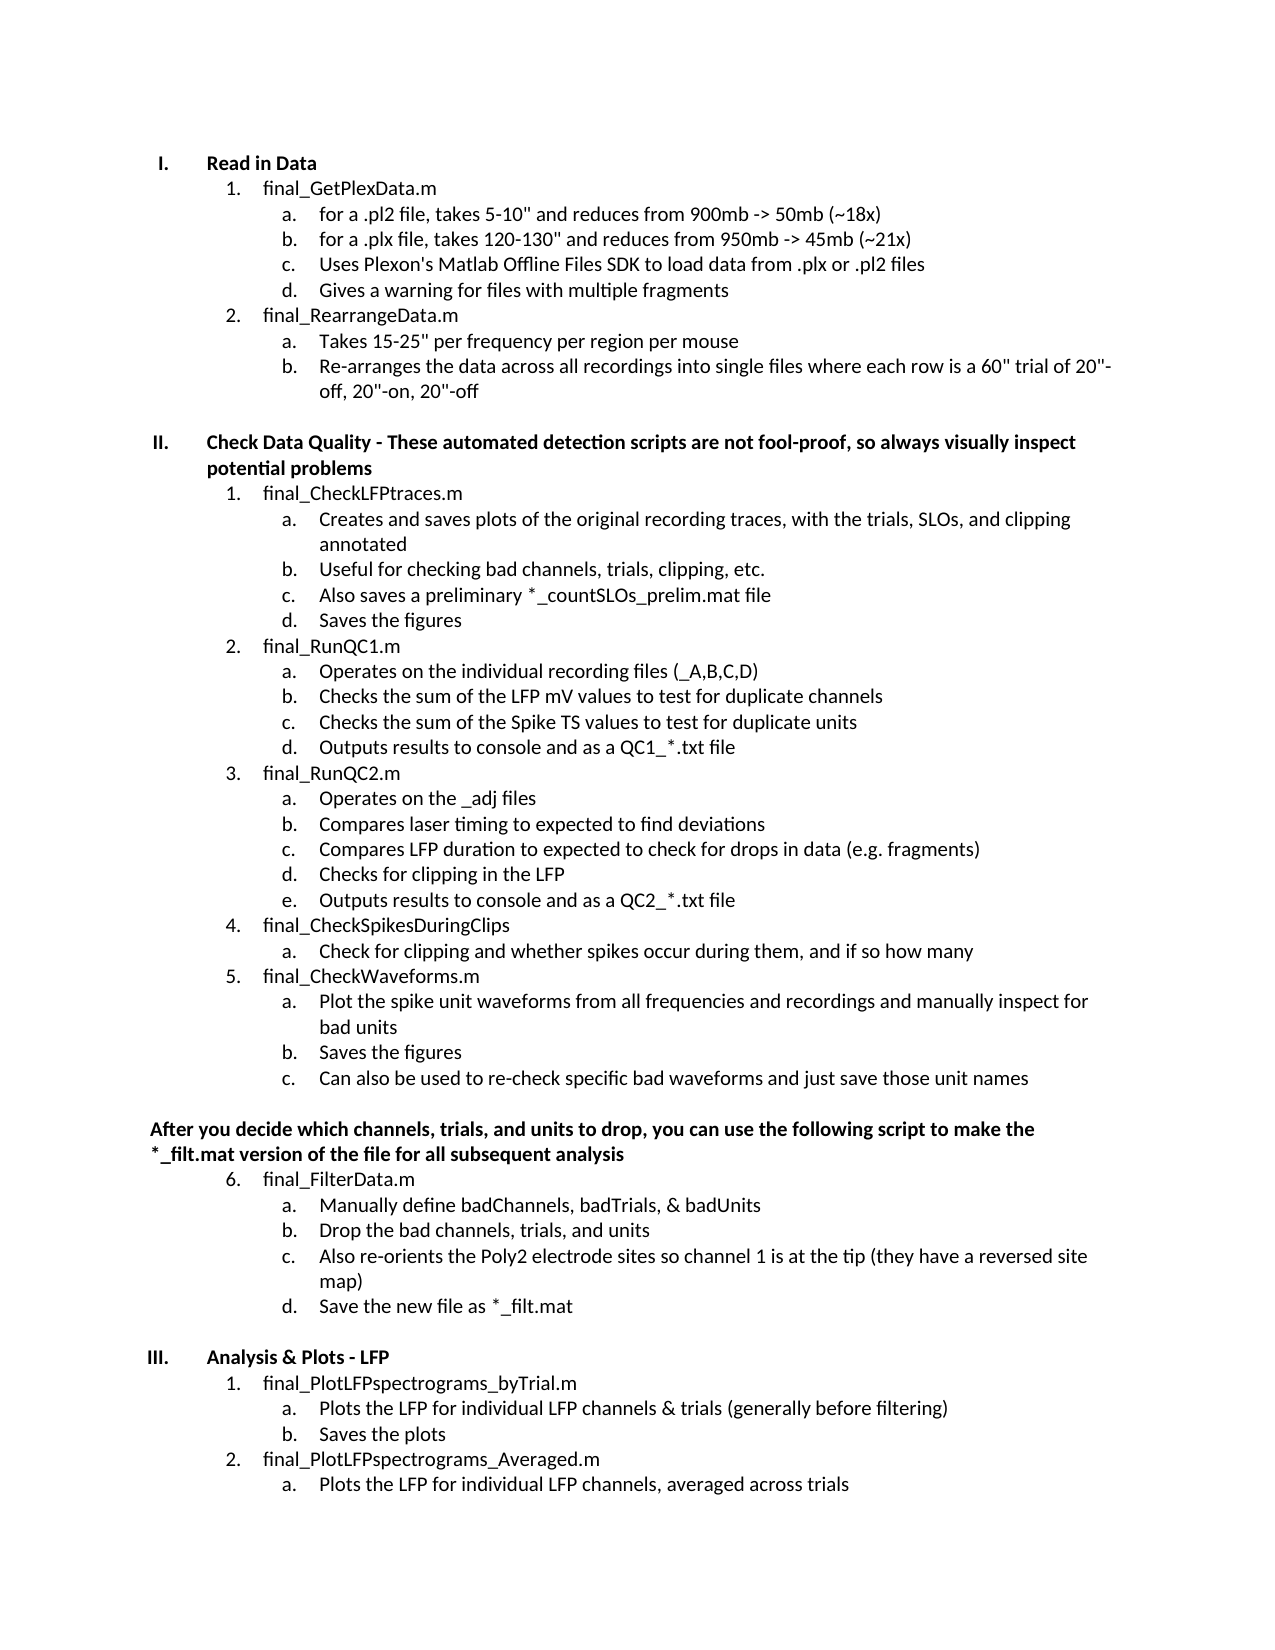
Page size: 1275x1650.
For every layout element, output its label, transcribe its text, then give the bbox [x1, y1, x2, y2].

list Check for clipping and whether spikes occur during them, and if so how many [282, 938, 1125, 963]
list for a .pl2 file, takes 5-10" and reduces from 900mb -> 50mb (~18x) [282, 201, 1125, 226]
list Compares LFP duration to expected to check for drops in data (e.g. fragments) [282, 836, 1125, 862]
list Save the new file as *_filt.mat [282, 1294, 1125, 1319]
list Outputs results to console and as a QC2_*.txt file [282, 887, 1125, 912]
list final_RunQC1.m [225, 633, 1125, 658]
list Saves the plots [282, 1421, 1125, 1446]
list Re-arranges the data across all recordings into single files where each row is a 60" trial of 20"- [282, 353, 1125, 379]
list Operates on the individual recording files (_A,B,C,D) [282, 658, 1125, 684]
list Uses Plexon's Matlab Offline Files SDK to load data from .plx or .pl2 files [282, 252, 1125, 277]
list final_PlotLFPspectrograms_Averaged.m [225, 1446, 1125, 1472]
list Manually define badChannels, badTrials, & badUnits [282, 1192, 1125, 1217]
list Checks the sum of the LFP mV values to test for duplicate channels [282, 684, 1125, 709]
list Read in Data [169, 150, 1125, 175]
list Plot the spike unit waveforms from all frequencies and recordings and manually inspect for bad units [282, 989, 1125, 1039]
list final_FilterData.m [225, 1167, 1125, 1192]
list final_PlotLFPspectrograms_byTrial.m [225, 1370, 1125, 1395]
list Creates and saves plots of the original recording traces, with the trials, SLOs, and clipping annotated [282, 506, 1125, 557]
list Checks the sum of the Spike TS values to test for duplicate units [282, 709, 1125, 734]
list Compares laser timing to expected to find deviations [282, 811, 1125, 836]
list Also re-orients the Poly2 electrode sites so channel 1 is at the tip (they have a reversed site map) [282, 1243, 1125, 1294]
list final_RearrangeData.m [225, 302, 1125, 328]
list final_CheckSpikesDuringClips [225, 912, 1125, 938]
list Drop the bad channels, trials, and units [282, 1217, 1125, 1243]
list Can also be used to re-check specific bad waveforms and just save those unit names [282, 1065, 1125, 1090]
list for a .plx file, takes 120-130" and reduces from 950mb -> 45mb (~21x) [282, 226, 1125, 252]
list Checks for clipping in the LFP [282, 862, 1125, 887]
list Plots the LFP for individual LFP channels & trials (generally before filtering) [282, 1395, 1125, 1421]
list Gives a warning for files with multiple fragments [282, 277, 1125, 302]
list Plots the LFP for individual LFP channels, averaged across trials [282, 1472, 1125, 1497]
list final_CheckLFPtraces.m [225, 480, 1125, 506]
text After you decide which channels, trials, and units to drop, you can use the following script to make the *_filt.mat version of the file for all subsequent analysis [150, 1116, 1125, 1167]
list Outputs results to console and as a QC1_*.txt file [282, 734, 1125, 760]
list final_GetPlexData.m [225, 175, 1125, 201]
list Operates on the _adj files [282, 785, 1125, 811]
list Useful for checking bad channels, trials, clipping, etc. [282, 557, 1125, 582]
list Saves the figures [282, 1039, 1125, 1065]
list Saves the figures [282, 607, 1125, 633]
list final_CheckWaveforms.m [225, 963, 1125, 989]
list Takes 15-25" per frequency per region per mouse [282, 328, 1125, 353]
text off, 20"-on, 20"-off [319, 379, 1125, 404]
list Also saves a preliminary *_countSLOs_prelim.mat file [282, 582, 1125, 607]
list final_RunQC2.m [225, 760, 1125, 785]
list Analysis & Plots - LFP [169, 1344, 1125, 1370]
list Check Data Quality - These automated detection scripts are not fool-proof, so always visually inspect potential problems [169, 429, 1125, 480]
